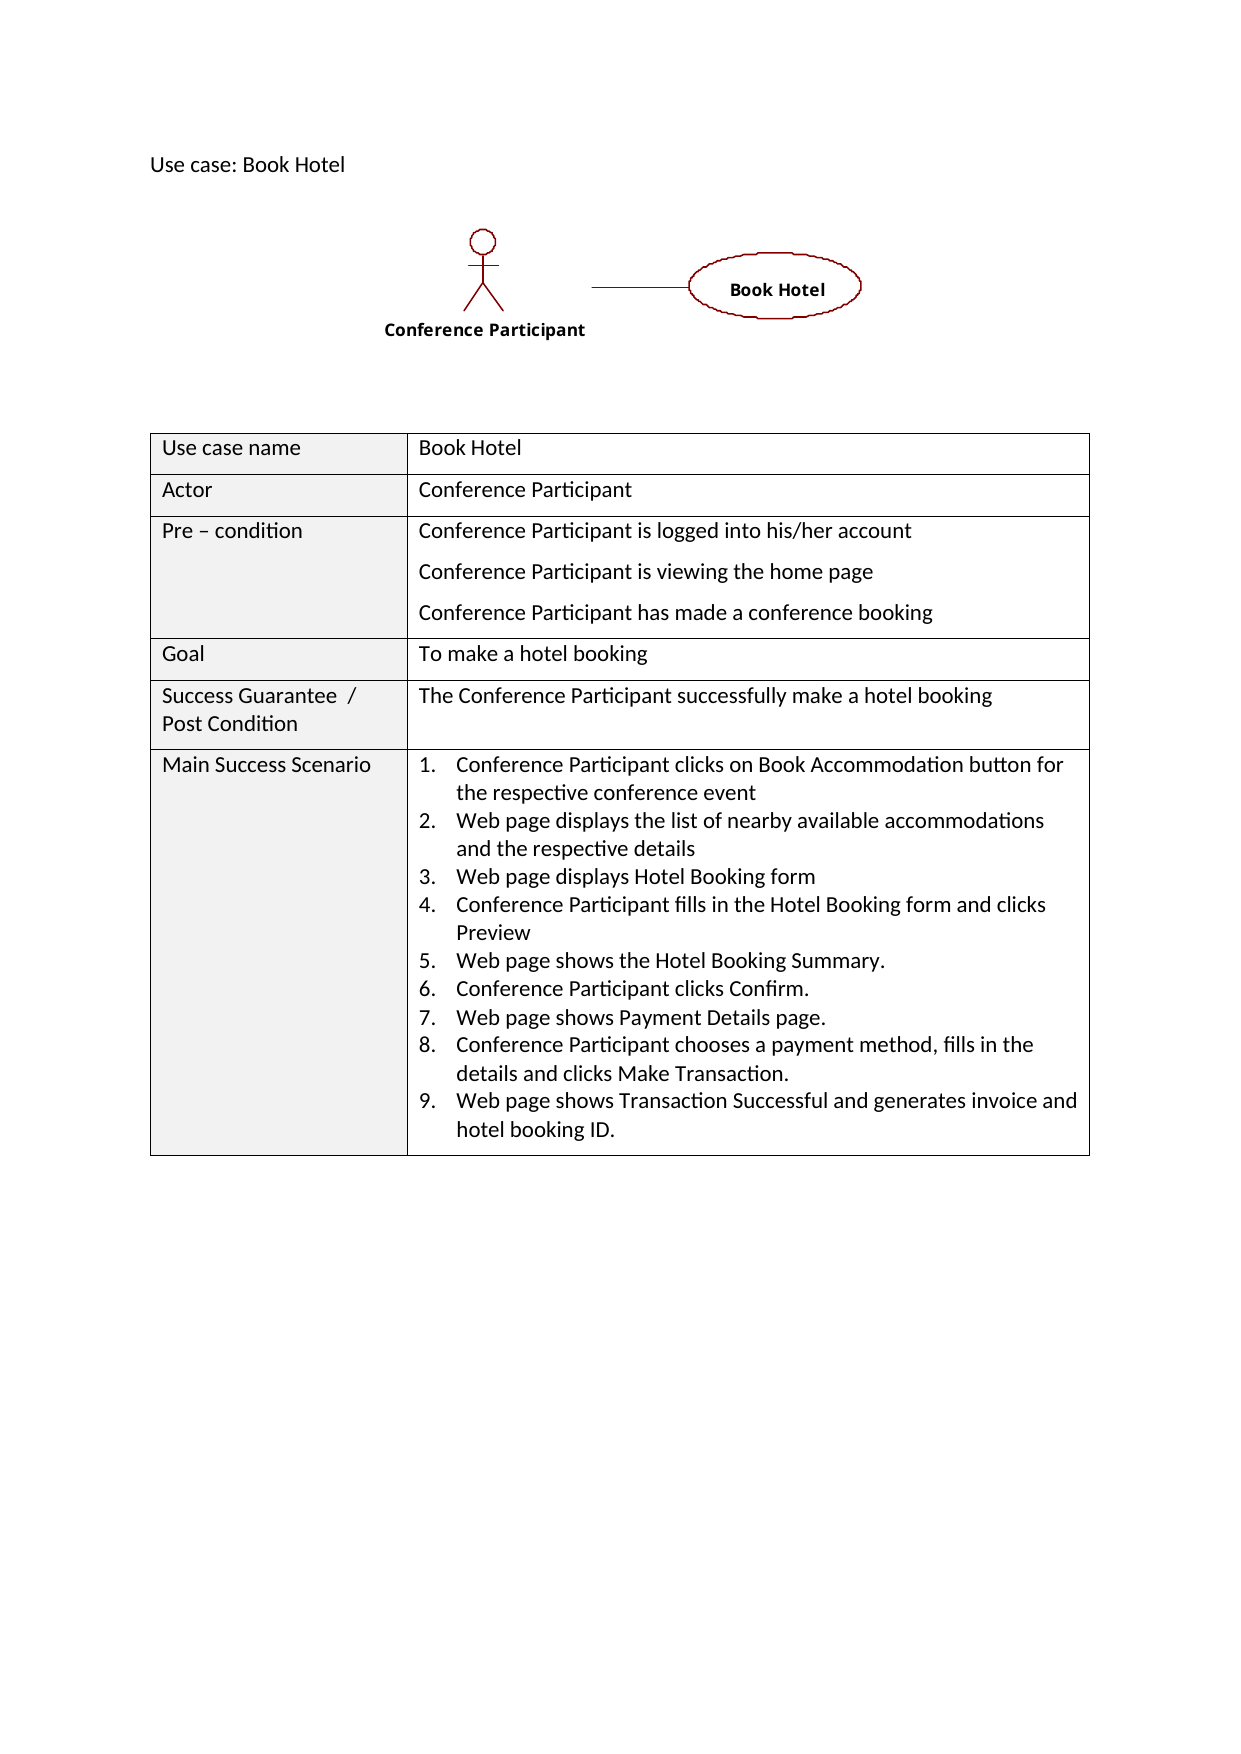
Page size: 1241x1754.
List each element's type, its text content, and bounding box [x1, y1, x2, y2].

table_header Book Hotel [408, 434, 1089, 474]
table_cell Conference Participant is logged into his/her account Conference Participant is viewing the home page Conference Participant has made a conference booking [408, 517, 1089, 638]
table_cell Conference Participant clicks on Book Accommodation button for the respective conference event Web page displays the list of nearby available accommodations and the respective details Web page displays Hotel Booking form Conference Participant fills in the Hotel Booking form and clicks Preview Web page shows the Hotel Booking Summary. Conference Participant clicks Confirm. Web page shows Payment Details page. Conference Participant chooses a payment method, fills in the details and clicks Make Transaction. Web page shows Transaction Successful and generates invoice and hotel booking ID. [408, 750, 1089, 1155]
table_cell Main Success Scenario [151, 750, 407, 1155]
table_cell Conference Participant [408, 475, 1089, 516]
table_header Use case name [151, 434, 407, 474]
table_cell Success Guarantee / Post Condition [151, 681, 407, 749]
table_cell The Conference Participant successfully make a hotel booking [408, 681, 1089, 749]
table_cell To make a hotel booking [408, 639, 1089, 680]
table_cell Actor [151, 475, 407, 516]
table_cell Pre – condition [151, 517, 407, 638]
table_cell Goal [151, 639, 407, 680]
text Use case: Book Hotel [150, 150, 1090, 178]
